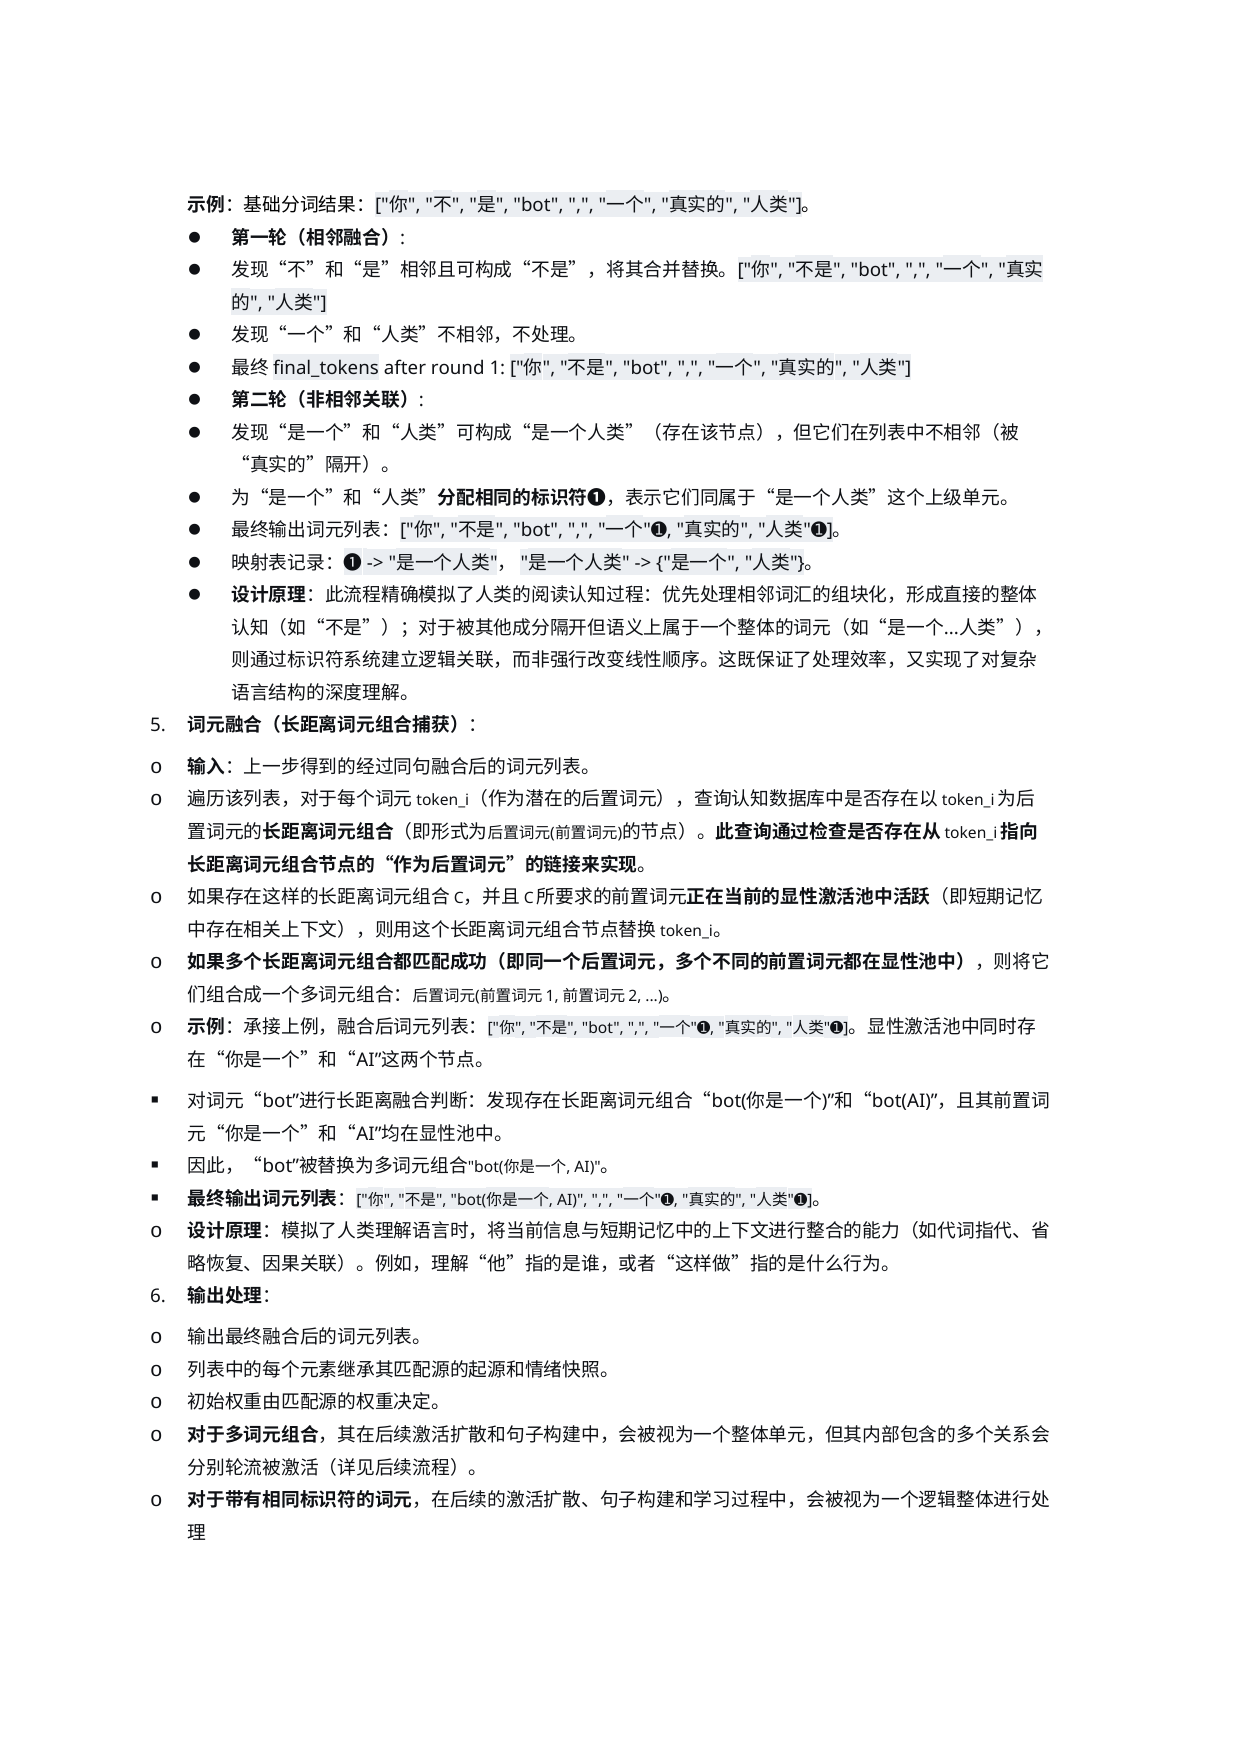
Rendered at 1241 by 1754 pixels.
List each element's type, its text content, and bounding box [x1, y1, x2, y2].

list 第二轮（非相邻关联）: [187, 382, 1053, 415]
list 设计原理：此流程精确模拟了人类的阅读认知过程：优先处理相邻词汇的组块化，形成直接的整体认知（如“不是”）；对于被其他成分隔开但语义上属于一个整体的词元（如“是一个...人类”），则通过标识符系统建立逻辑关联，而非强行改变线性顺序。这既保证了处理效率，又实现了对复杂语言结构的深度理解。 [187, 577, 1053, 707]
list 因此，“bot”被替换为多词元组合"bot(你是一个, AI)"。 [150, 1148, 1053, 1181]
list 设计原理：模拟了人类理解语言时，将当前信息与短期记忆中的上下文进行整合的能力（如代词指代、省略恢复、因果关联）。例如，理解“他”指的是谁，或者“这样做”指的是什么行为。 [150, 1213, 1053, 1278]
list 映射表记录：➊ -> "是一个人类"， "是一个人类" -> {"是一个", "人类"}。 [187, 545, 1053, 577]
list 遍历该列表，对于每个词元token_i（作为潜在的后置词元），查询认知数据库中是否存在以token_i为后置词元的长距离词元组合（即形式为后置词元(前置词元)的节点）。此查询通过检查是否存在从token_i指向长距离词元组合节点的“作为后置词元”的链接来实现。 [150, 782, 1053, 879]
list 最终输出词元列表：["你", "不是", "bot(你是一个, AI)", ",", "一个"➊, "真实的", "人类"➊]。 [150, 1181, 1053, 1213]
list 对于多词元组合，其在后续激活扩散和句子构建中，会被视为一个整体单元，但其内部包含的多个关系会分别轮流被激活（详见后续流程）。 [150, 1417, 1053, 1482]
text 示例：基础分词结果：["你", "不", "是", "bot", ",", "一个", "真实的", "人类"]。 [187, 187, 1053, 220]
list 如果存在这样的长距离词元组合C，并且C所要求的前置词元正在当前的显性激活池中活跃（即短期记忆中存在相关上下文），则用这个长距离词元组合节点替换token_i。 [150, 879, 1053, 944]
list 初始权重由匹配源的权重决定。 [150, 1385, 1053, 1417]
list 第一轮（相邻融合）: [187, 220, 1053, 252]
list 发现“不”和“是”相邻且可构成“不是”，将其合并替换。["你", "不是", "bot", ",", "一个", "真实的", "人类"] [187, 252, 1053, 317]
list 最终输出词元列表：["你", "不是", "bot", ",", "一个"➊, "真实的", "人类"➊]。 [187, 512, 1053, 545]
list 发现“是一个”和“人类”可构成“是一个人类”（存在该节点），但它们在列表中不相邻（被“真实的”隔开）。 [187, 415, 1053, 480]
list 词元融合（长距离词元组合捕获）： [150, 707, 1053, 740]
list 最终 final_tokens after round 1: ["你", "不是", "bot", ",", "一个", "真实的", "人类"] [187, 350, 1053, 382]
list 示例：承接上例，融合后词元列表：["你", "不是", "bot", ",", "一个"➊, "真实的", "人类"➊]。显性激活池中同时存在“你是一个”和“AI”这两个节点。 [150, 1009, 1053, 1074]
list 输出最终融合后的词元列表。 [150, 1320, 1053, 1352]
list 为“是一个”和“人类”分配相同的标识符➊，表示它们同属于“是一个人类”这个上级单元。 [187, 480, 1053, 512]
list 输入：上一步得到的经过同句融合后的词元列表。 [150, 749, 1053, 782]
list 输出处理： [150, 1278, 1053, 1311]
list 对于带有相同标识符的词元，在后续的激活扩散、句子构建和学习过程中，会被视为一个逻辑整体进行处理 [150, 1482, 1053, 1547]
list 列表中的每个元素继承其匹配源的起源和情绪快照。 [150, 1352, 1053, 1385]
list 发现“一个”和“人类”不相邻，不处理。 [187, 317, 1053, 350]
list 对词元“bot”进行长距离融合判断：发现存在长距离词元组合“bot(你是一个)”和“bot(AI)”，且其前置词元“你是一个”和“AI”均在显性池中。 [150, 1083, 1053, 1148]
list 如果多个长距离词元组合都匹配成功（即同一个后置词元，多个不同的前置词元都在显性池中），则将它们组合成一个多词元组合：后置词元(前置词元1, 前置词元2, ...)。 [150, 944, 1053, 1009]
